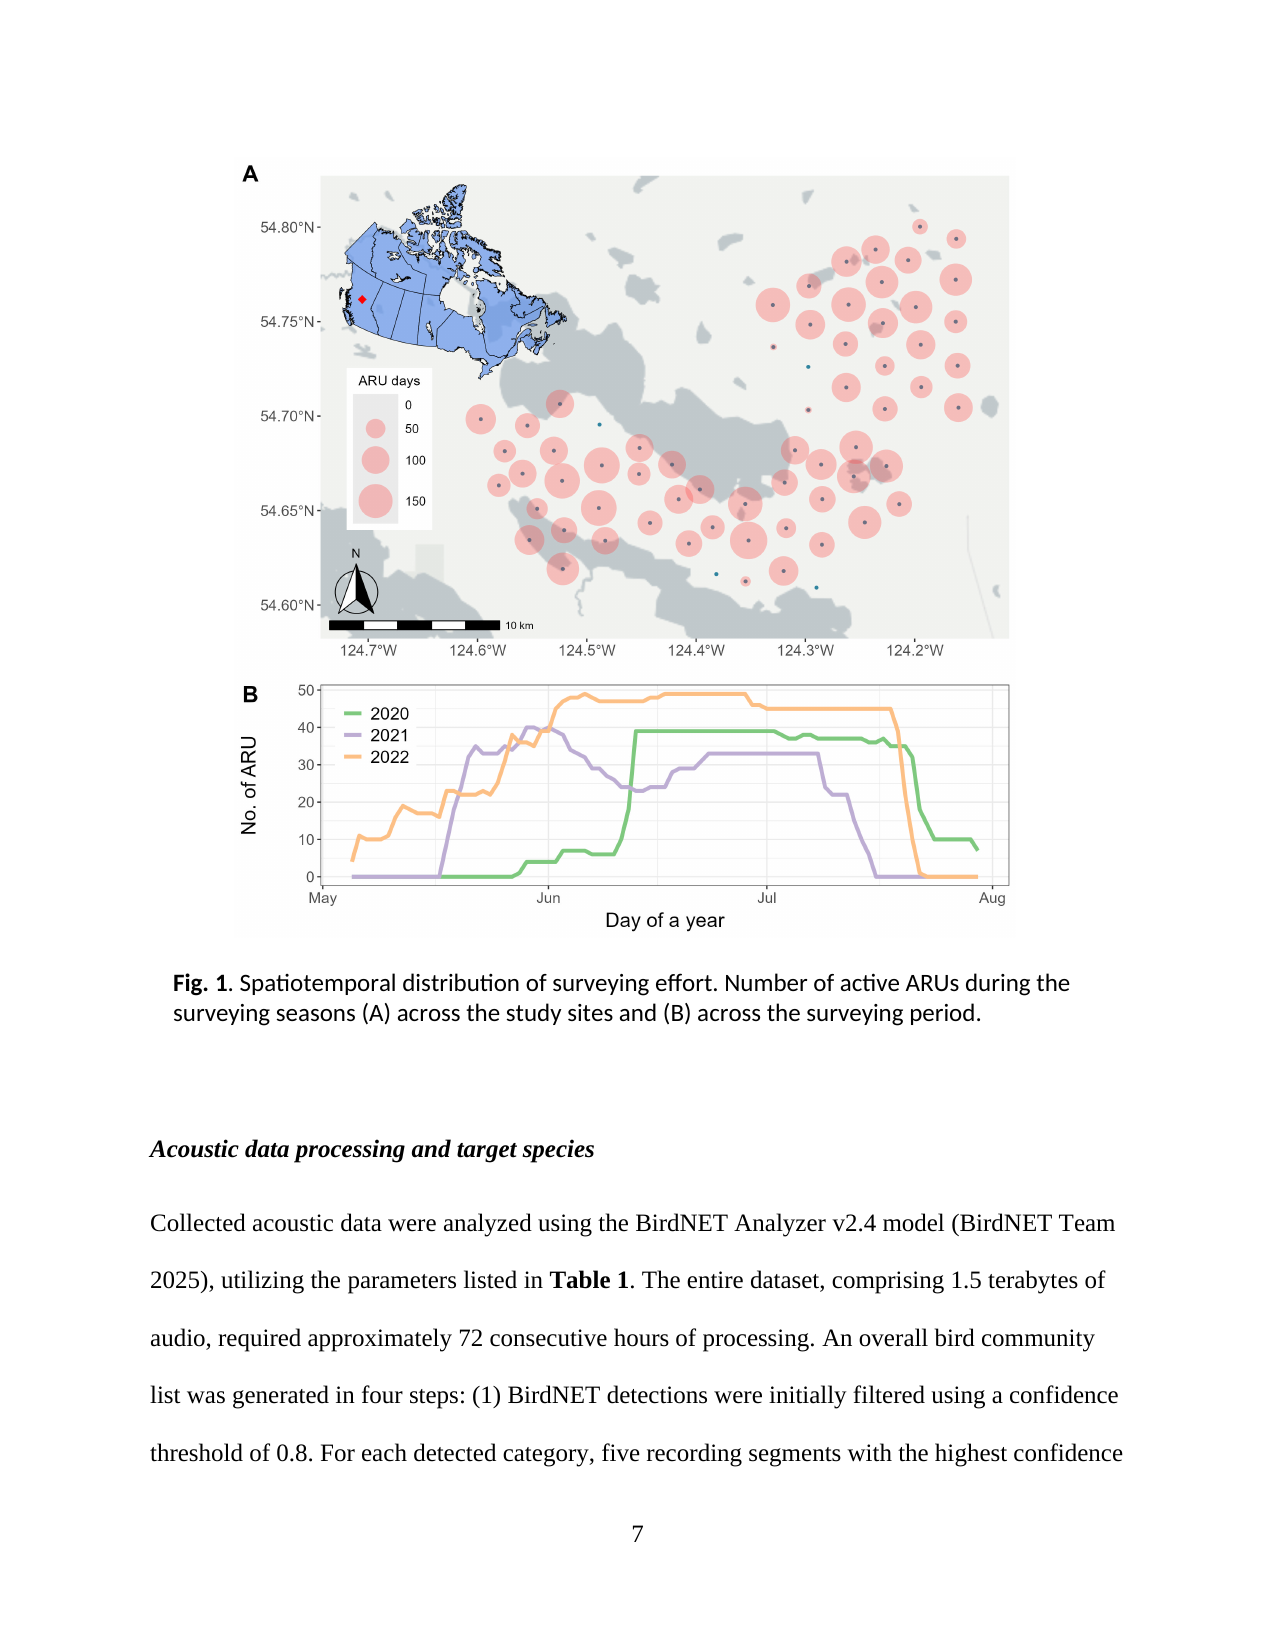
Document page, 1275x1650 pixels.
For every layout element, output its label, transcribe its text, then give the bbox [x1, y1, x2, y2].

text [150, 1208, 1125, 1467]
picture [234, 157, 1016, 938]
